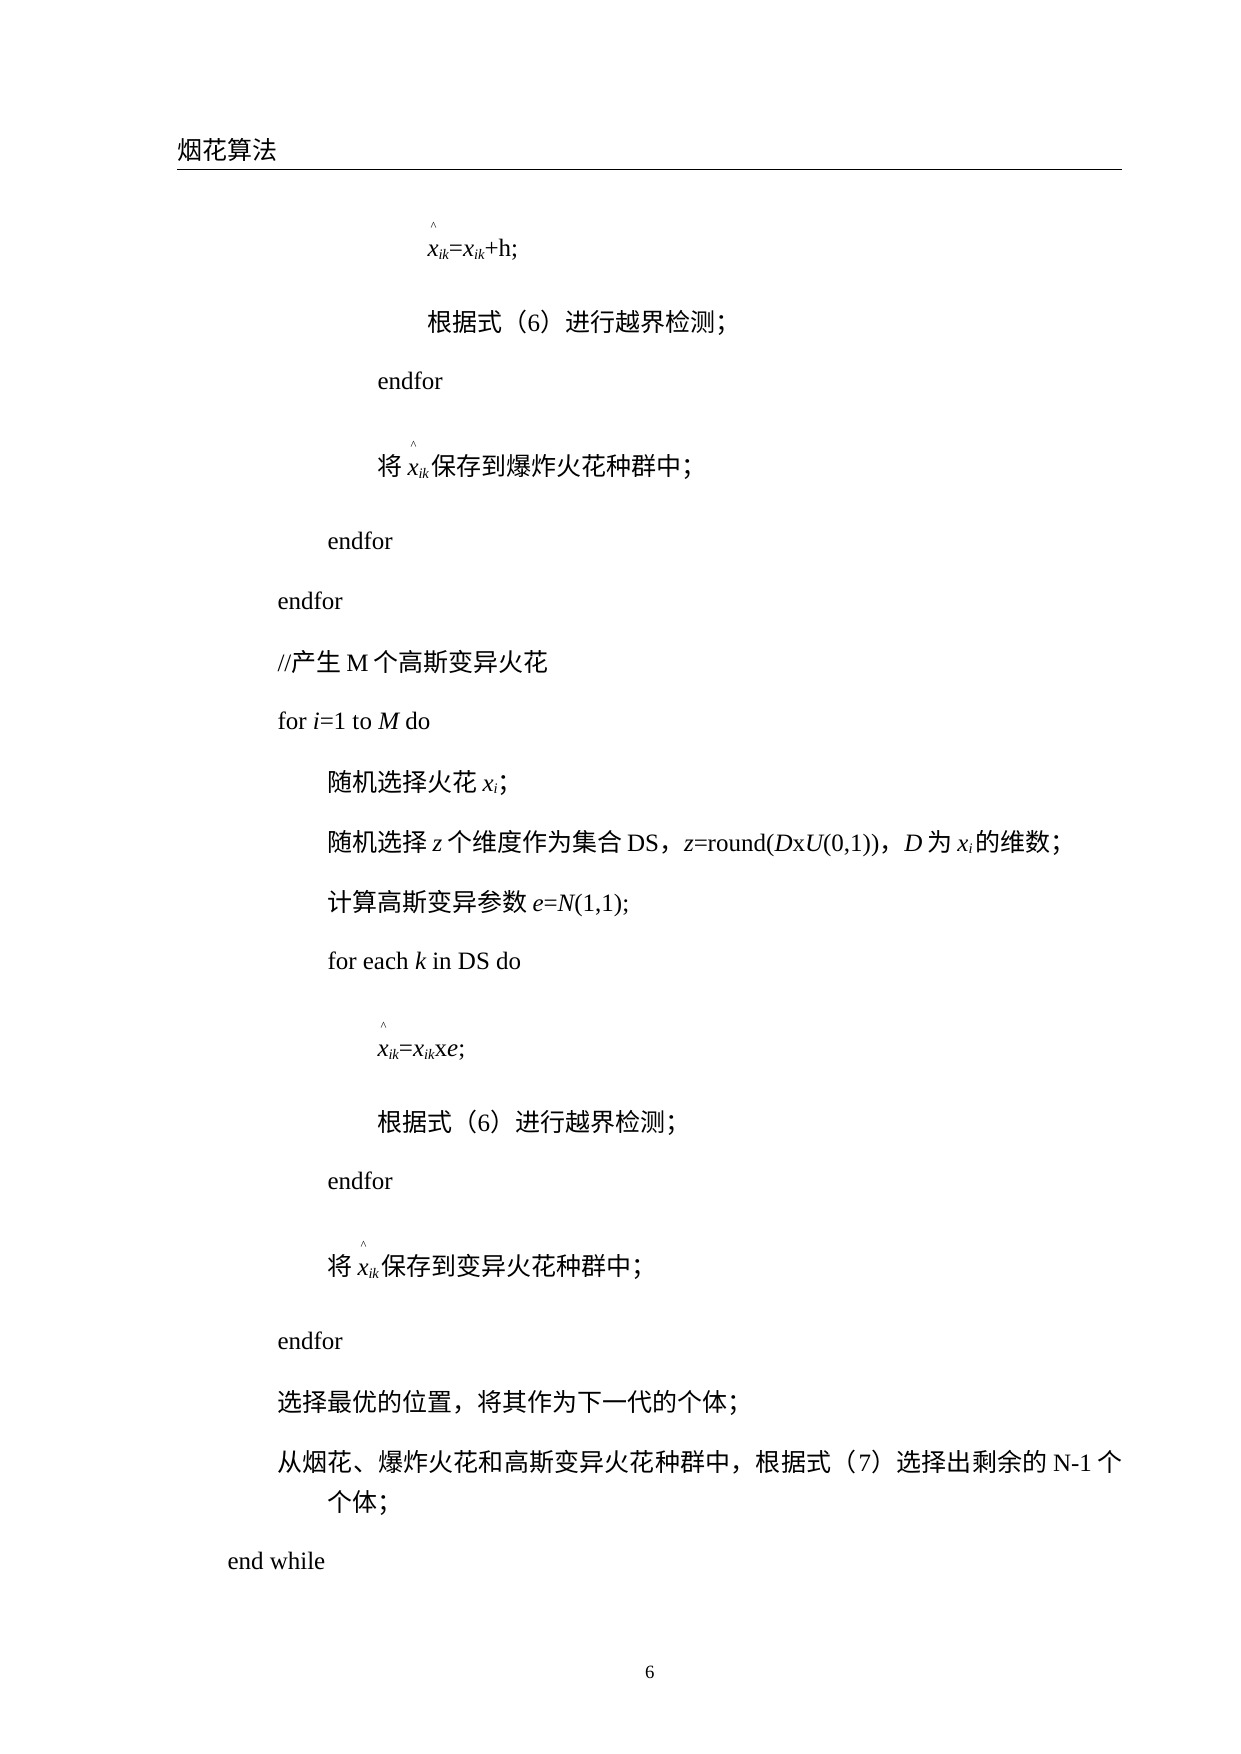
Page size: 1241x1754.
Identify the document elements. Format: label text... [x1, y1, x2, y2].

text 将ik保存到爆炸火花种群中； [177, 421, 1122, 501]
text 将ik保存到变异火花种群中； [177, 1221, 1122, 1301]
text 根据式（6）进行越界检测； [177, 301, 1122, 341]
text ik=xikxe; [177, 1001, 1122, 1081]
text for i=1 to M do [177, 701, 1122, 741]
text 随机选择z个维度作为集合DS，z=round(DxU(0,1))，D为xi的维数； [177, 821, 1122, 861]
text endfor [177, 581, 1122, 621]
text for each k in DS do [177, 941, 1122, 981]
text endfor [177, 1321, 1122, 1361]
text //产生M个高斯变异火花 [177, 641, 1122, 681]
text 随机选择火花xi； [177, 761, 1122, 801]
text ik=xik+h; [177, 201, 1122, 281]
text endfor [177, 1161, 1122, 1201]
text endfor [177, 361, 1122, 401]
text end while [177, 1541, 1122, 1581]
text 从烟花、爆炸火花和高斯变异火花种群中，根据式（7）选择出剩余的N-1个 个体； [177, 1441, 1122, 1521]
text 选择最优的位置，将其作为下一代的个体； [177, 1381, 1122, 1421]
text 计算高斯变异参数e=N(1,1); [177, 881, 1122, 921]
text 根据式（6）进行越界检测； [177, 1101, 1122, 1141]
text endfor [177, 521, 1122, 561]
